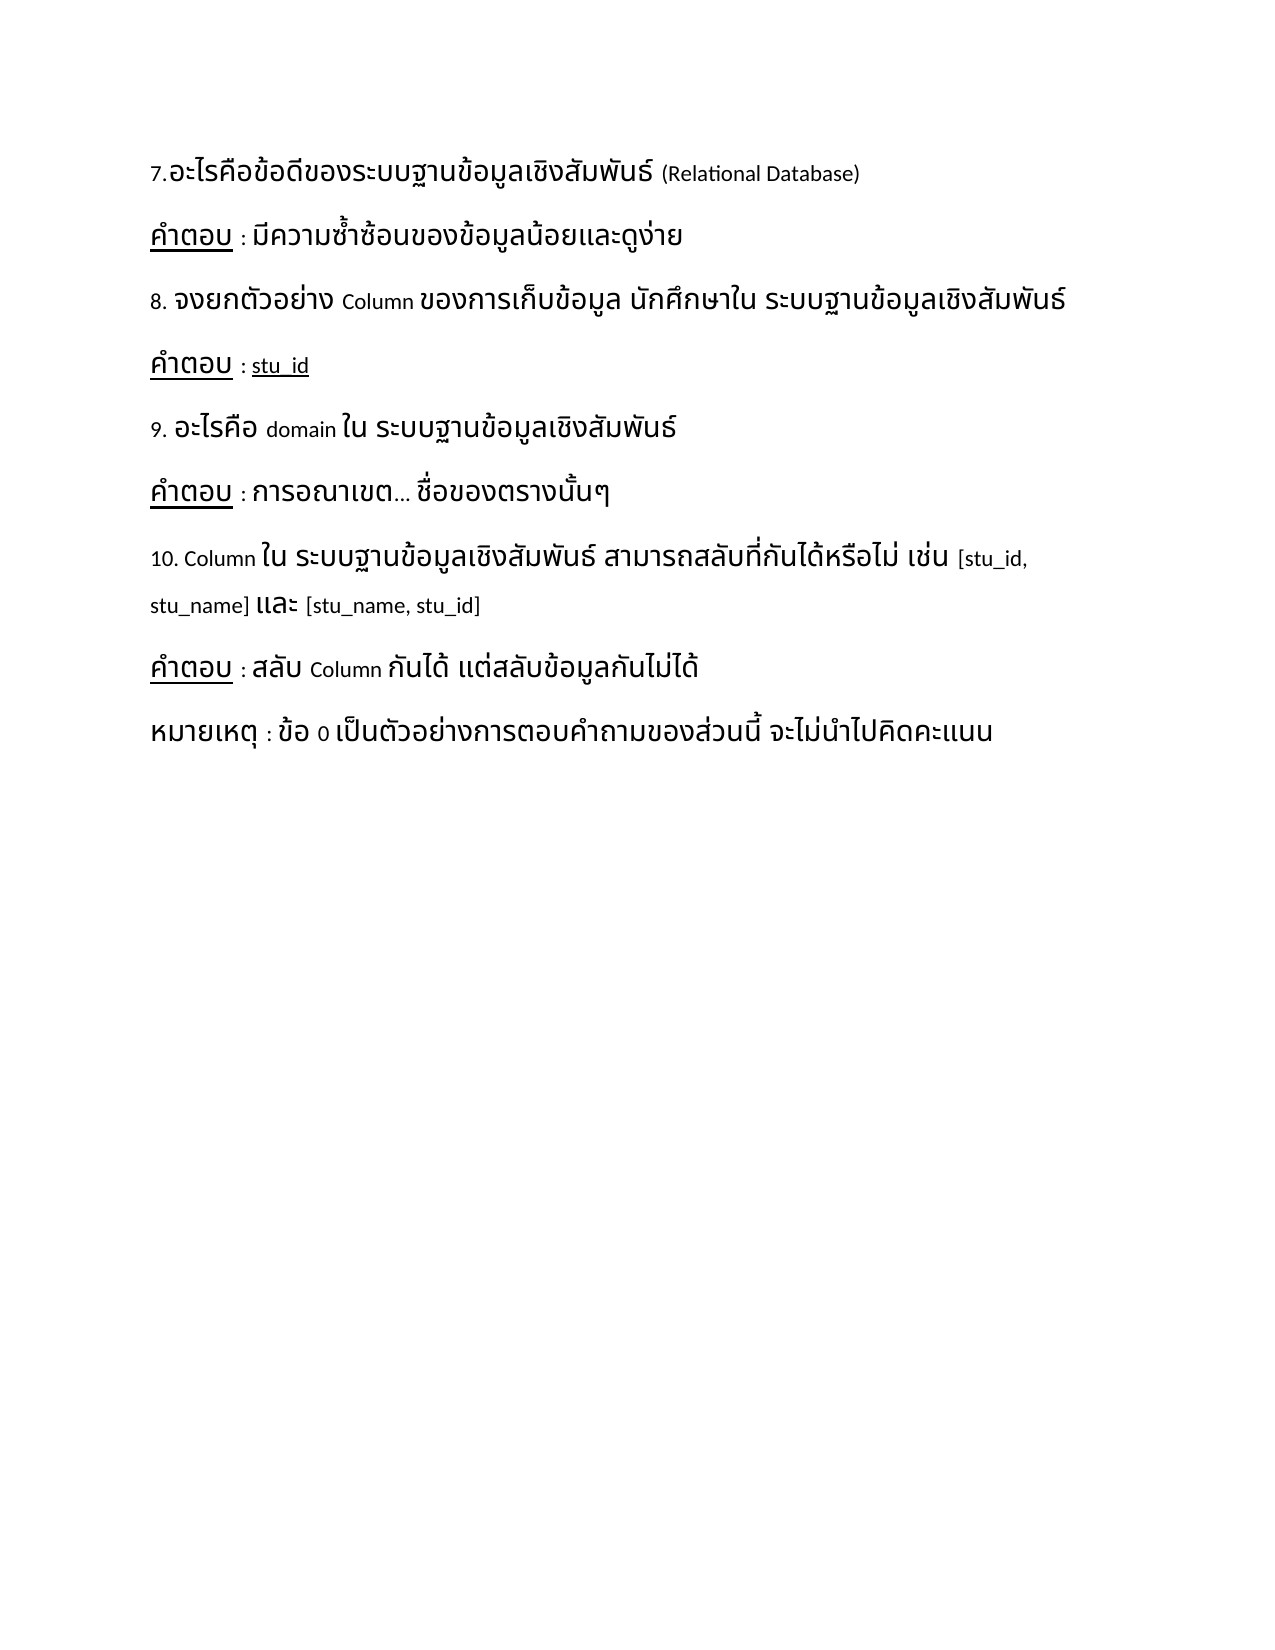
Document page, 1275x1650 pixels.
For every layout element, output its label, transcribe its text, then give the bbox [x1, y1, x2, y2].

list อะไรคือข้อดีของระบบฐานข้อมูลเชิงสัมพันธ์ (Relational Database) [150, 150, 1125, 194]
text คำตอบ : สลับ Column กันได้ แต่สลับข้อมูลกันไม่ได้ [150, 647, 1125, 691]
text คำตอบ : การอณาเขต... ชื่อของตรางนั้นๆ [150, 471, 1125, 515]
text คำตอบ : มีความซ้ำซ้อนของข้อมูลน้อยและดูง่าย [150, 214, 1125, 258]
text หมายเหตุ : ข้อ 0 เป็นตัวอย่างการตอบคำถามของส่วนนี้ จะไม่นำไปคิดคะแนน [150, 711, 1125, 755]
list อะไรคือ domain ใน ระบบฐานข้อมูลเชิงสัมพันธ์ [150, 407, 1125, 451]
text 10. Column ใน ระบบฐานข้อมูลเชิงสัมพันธ์ สามารถสลับที่กันได้หรือไม่ เช่น [stu_id, stu_name] และ [stu_name, stu_id] [150, 535, 1125, 627]
list จงยกตัวอย่าง Column ของการเก็บข้อมูล นักศึกษาใน ระบบฐานข้อมูลเชิงสัมพันธ์ [150, 278, 1125, 322]
text คำตอบ : stu_id [150, 342, 1125, 387]
